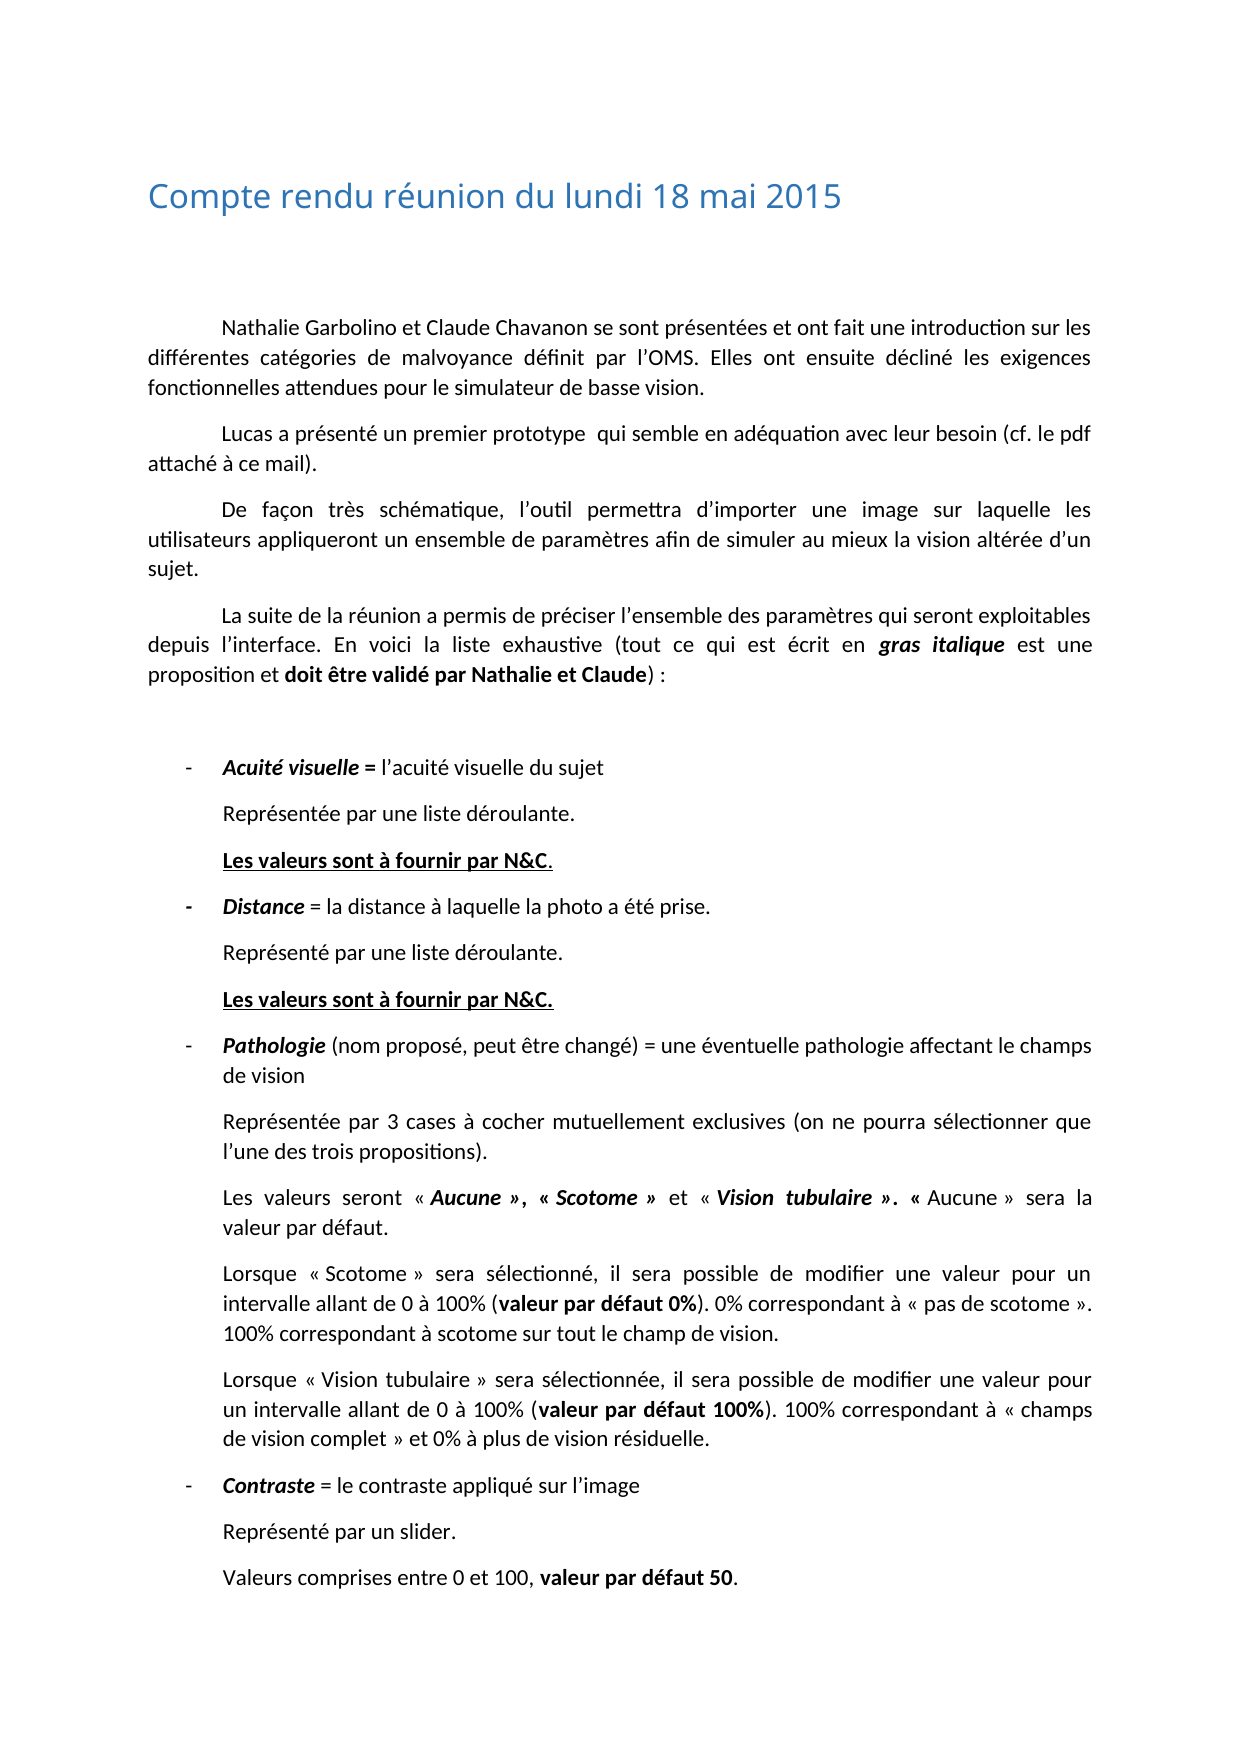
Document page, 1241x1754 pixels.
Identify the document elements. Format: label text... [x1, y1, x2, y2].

list Représentée par 3 cases à cocher mutuellement exclusives (on ne pourra sélectionner que l’une des trois propositions). [223, 1107, 1093, 1165]
list Lorsque « Vision tubulaire » sera sélectionnée, il sera possible de modifier une valeur pour un intervalle allant de 0 à 100% (valeur par défaut 100%). 100% correspondant à « champs de vision complet » et 0% à plus de vision résiduelle. [223, 1365, 1093, 1452]
list Distance = la distance à laquelle la photo a été prise. [185, 892, 1093, 920]
list Représentée par une liste déroulante. [223, 799, 1093, 827]
text Nathalie Garbolino et Claude Chavanon se sont présentées et ont fait une introduction sur les différentes catégories de malvoyance définit par l’OMS. Elles ont ensuite décliné les exigences fonctionnelles attendues pour le simulateur de basse vision. [148, 313, 1093, 401]
list Acuité visuelle = l’acuité visuelle du sujet [185, 753, 1093, 781]
list Représenté par un slider. [223, 1517, 1093, 1545]
list Les valeurs sont à fournir par N&C. [223, 985, 1093, 1013]
list Lorsque « Scotome » sera sélectionné, il sera possible de modifier une valeur pour un intervalle allant de 0 à 100% (valeur par défaut 0%). 0% correspondant à « pas de scotome ». 100% correspondant à scotome sur tout le champ de vision. [223, 1259, 1093, 1347]
list Les valeurs seront « Aucune », « Scotome » et « Vision tubulaire ». « Aucune » sera la valeur par défaut. [223, 1183, 1093, 1241]
list Contraste = le contraste appliqué sur l’image [185, 1471, 1093, 1499]
text La suite de la réunion a permis de préciser l’ensemble des paramètres qui seront exploitables depuis l’interface. En voici la liste exhaustive (tout ce qui est écrit en gras italique est une proposition et doit être validé par Nathalie et Claude) : [148, 601, 1093, 688]
list Pathologie (nom proposé, peut être changé) = une éventuelle pathologie affectant le champs de vision [185, 1031, 1093, 1089]
list Représenté par une liste déroulante. [223, 938, 1093, 966]
subtitle Compte rendu réunion du lundi 18 mai 2015 [148, 173, 1093, 218]
text Lucas a présenté un premier prototype qui semble en adéquation avec leur besoin (cf. le pdf attaché à ce mail). [148, 419, 1093, 477]
text De façon très schématique, l’outil permettra d’importer une image sur laquelle les utilisateurs appliqueront un ensemble de paramètres afin de simuler au mieux la vision altérée d’un sujet. [148, 495, 1093, 583]
list Les valeurs sont à fournir par N&C. [223, 846, 1093, 874]
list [223, 1563, 1093, 1591]
